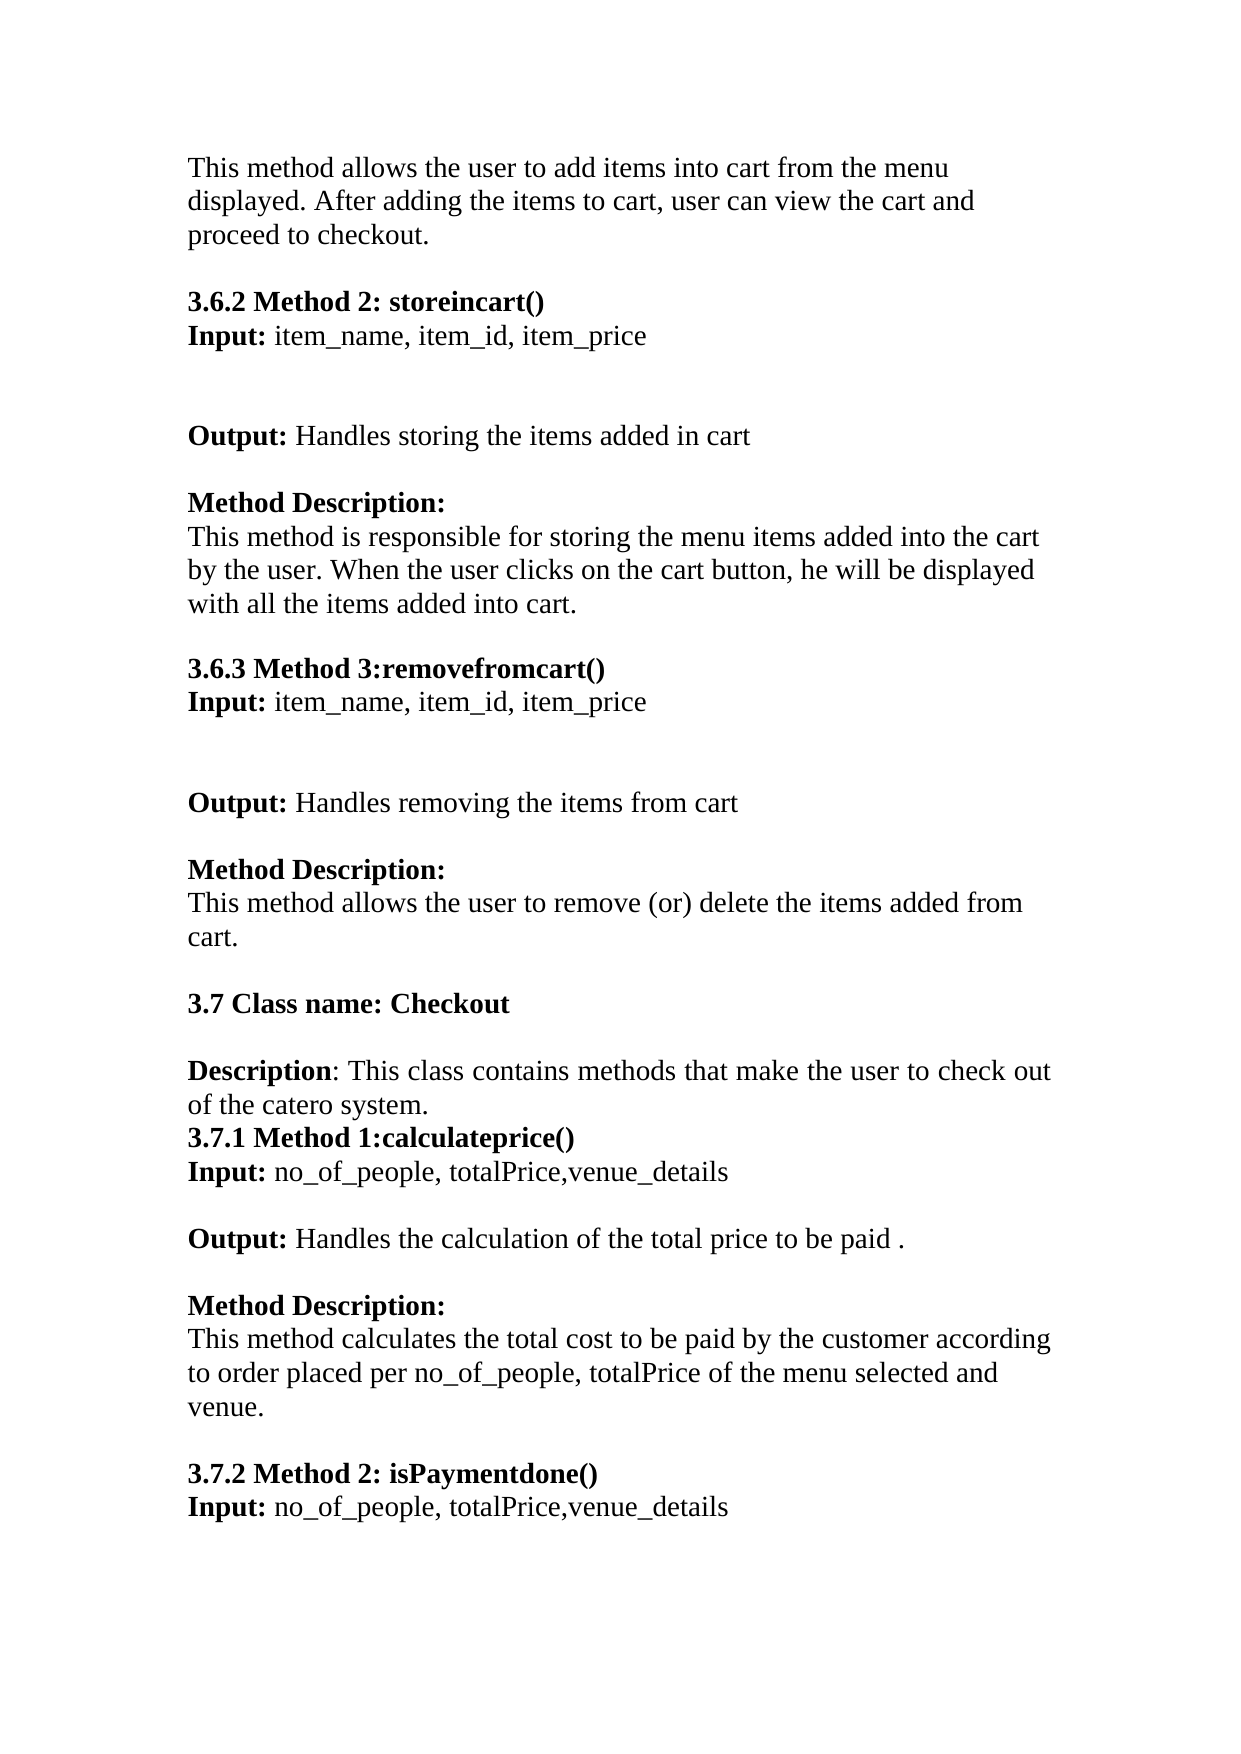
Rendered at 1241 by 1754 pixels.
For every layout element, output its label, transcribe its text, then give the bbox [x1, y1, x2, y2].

text Method Description: [187, 1288, 1053, 1322]
text Output: Handles removing the items from cart [187, 785, 1053, 818]
text Input: no_of_people, totalPrice,venue_details [187, 1154, 1053, 1187]
text 3.7.2 Method 2: isPaymentdone() [187, 1456, 1053, 1489]
text Input: item_name, item_id, item_price [187, 684, 1053, 718]
text Input: item_name, item_id, item_price [187, 318, 1053, 351]
text 3.7 Class name: Checkout [187, 986, 1053, 1020]
text Description: This class contains methods that make the user to check out of the catero system. [187, 1053, 1053, 1120]
text This method allows the user to add items into cart from the menu displayed. After adding the items to cart, user can view the cart and proceed to checkout. [187, 150, 1053, 251]
text 3.6.3 Method 3:removefromcart() [187, 651, 1053, 684]
text 3.7.1 Method 1:calculateprice() [187, 1120, 1053, 1154]
text This method is responsible for storing the menu items added into the cart by the user. When the user clicks on the cart button, he will be displayed with all the items added into cart. [187, 519, 1053, 619]
text This method allows the user to remove (or) delete the items added from cart. [187, 886, 1053, 953]
text 3.6.2 Method 2: storeincart() [187, 284, 1053, 318]
text This method calculates the total cost to be paid by the customer according to order placed per no_of_people, totalPrice of the menu selected and venue. [187, 1322, 1053, 1422]
text Output: Handles the calculation of the total price to be paid . [187, 1221, 1053, 1254]
text Method Description: [187, 852, 1053, 886]
text Method Description: [187, 485, 1053, 519]
text Output: Handles storing the items added in cart [187, 418, 1053, 452]
text Input: no_of_people, totalPrice,venue_details [187, 1489, 1053, 1523]
